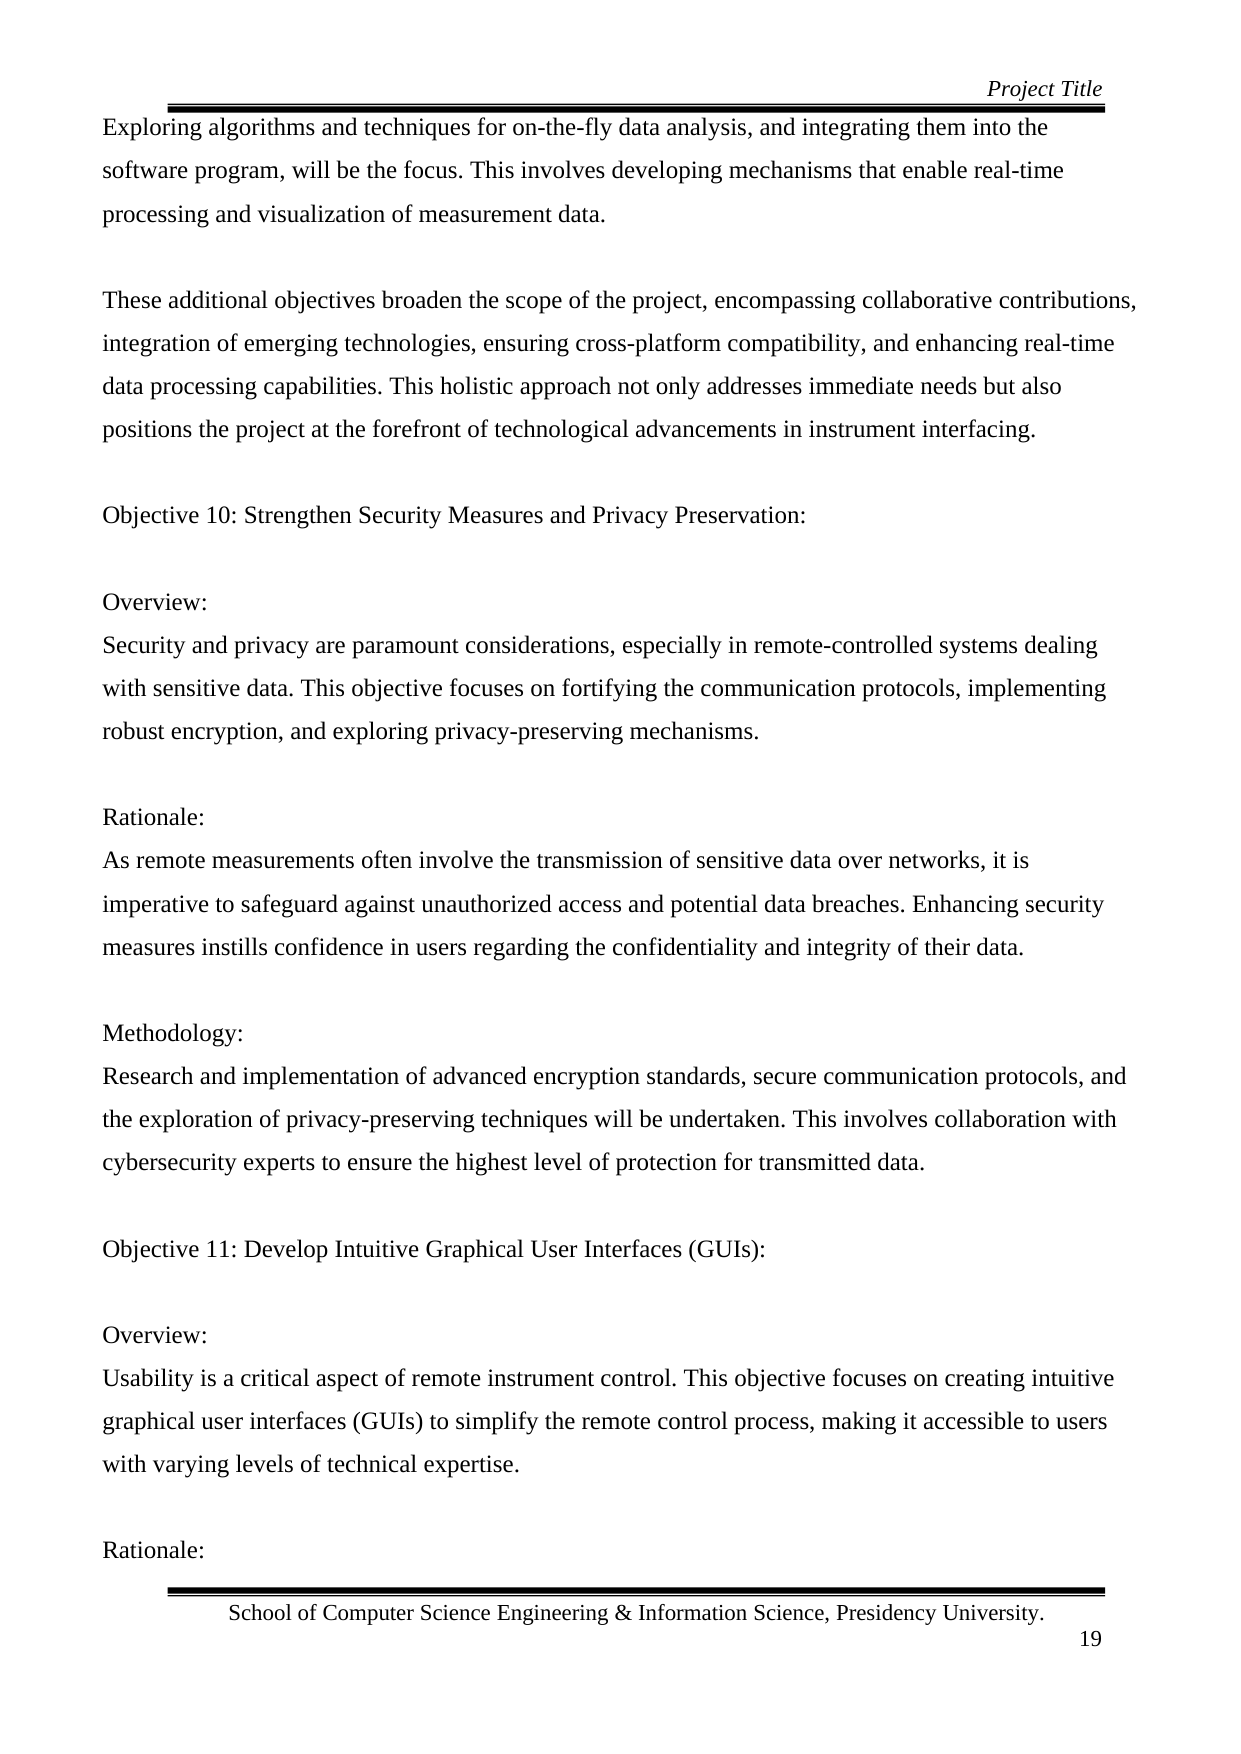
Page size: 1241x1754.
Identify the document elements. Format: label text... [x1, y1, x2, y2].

text Overview: [102, 587, 1140, 616]
text Rationale: [102, 802, 1140, 831]
text Research and implementation of advanced encryption standards, secure communication protocols, and the exploration of privacy-preserving techniques will be undertaken. This involves collaboration with cybersecurity experts to ensure the highest level of protection for transmitted data. [102, 1061, 1140, 1176]
text Methodology: [102, 1018, 1140, 1047]
text As remote measurements often involve the transmission of sensitive data over networks, it is imperative to safeguard against unauthorized access and potential data breaches. Enhancing security measures instills confidence in users regarding the confidentiality and integrity of their data. [102, 846, 1140, 961]
text Rationale: [102, 1536, 1140, 1564]
text Exploring algorithms and techniques for on-the-fly data analysis, and integrating them into the software program, will be the focus. This involves developing mechanisms that enable real-time processing and visualization of measurement data. [102, 112, 1140, 227]
text Overview: [102, 1320, 1140, 1349]
text These additional objectives broaden the scope of the project, encompassing collaborative contributions, integration of emerging technologies, ensuring cross-platform compatibility, and enhancing real-time data processing capabilities. This holistic approach not only addresses immediate needs but also positions the project at the forefront of technological advancements in instrument interfacing. Objective 10: Strengthen Security Measures and Privacy Preservation: [102, 285, 1140, 529]
text Objective 11: Develop Intuitive Graphical User Interfaces (GUIs): [102, 1234, 1140, 1262]
text Usability is a critical aspect of remote instrument control. This objective focuses on creating intuitive graphical user interfaces (GUIs) to simplify the remote control process, making it accessible to users with varying levels of technical expertise. [102, 1363, 1140, 1478]
text Security and privacy are paramount considerations, especially in remote-controlled systems dealing with sensitive data. This objective focuses on fortifying the communication protocols, implementing robust encryption, and exploring privacy-preserving mechanisms. [102, 630, 1140, 745]
